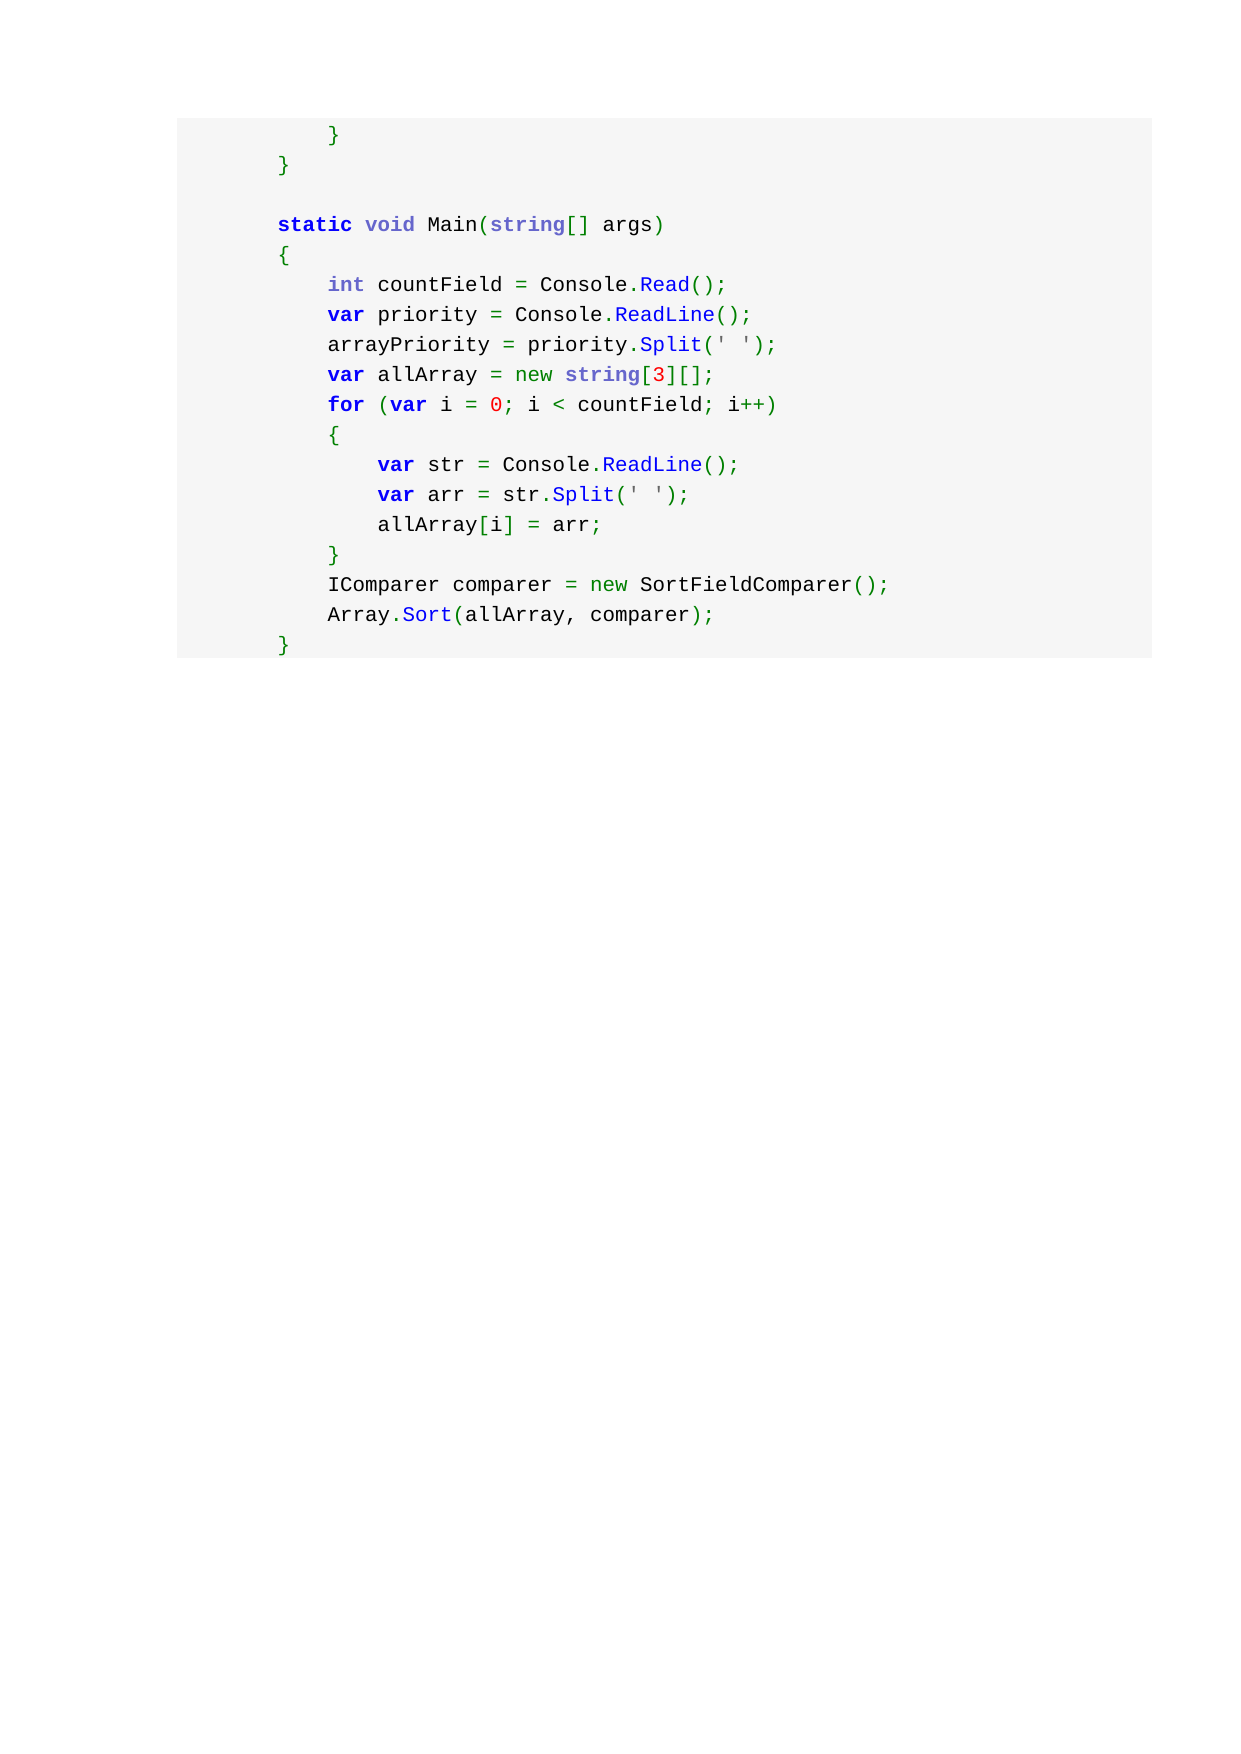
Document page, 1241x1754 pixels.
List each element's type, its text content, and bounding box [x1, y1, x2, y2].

text } [177, 118, 1152, 148]
text static void Main(string[] args) [177, 208, 1152, 238]
text } [177, 538, 1152, 568]
text allArray[i] = arr; [177, 508, 1152, 538]
text var str = Console.ReadLine(); [177, 448, 1152, 478]
text arrayPriority = priority.Split(' '); [177, 328, 1152, 358]
text } [177, 148, 1152, 178]
text var allArray = new string[3][]; [177, 358, 1152, 388]
text var priority = Console.ReadLine(); [177, 298, 1152, 328]
text for (var i = 0; i < countField; i++) [177, 388, 1152, 418]
text IComparer comparer = new SortFieldComparer(); [177, 568, 1152, 598]
text var arr = str.Split(' '); [177, 478, 1152, 508]
text { [177, 418, 1152, 448]
text { [177, 238, 1152, 268]
text Array.Sort(allArray, comparer); [177, 598, 1152, 628]
text int countField = Console.Read(); [177, 268, 1152, 298]
text } [177, 628, 1152, 658]
